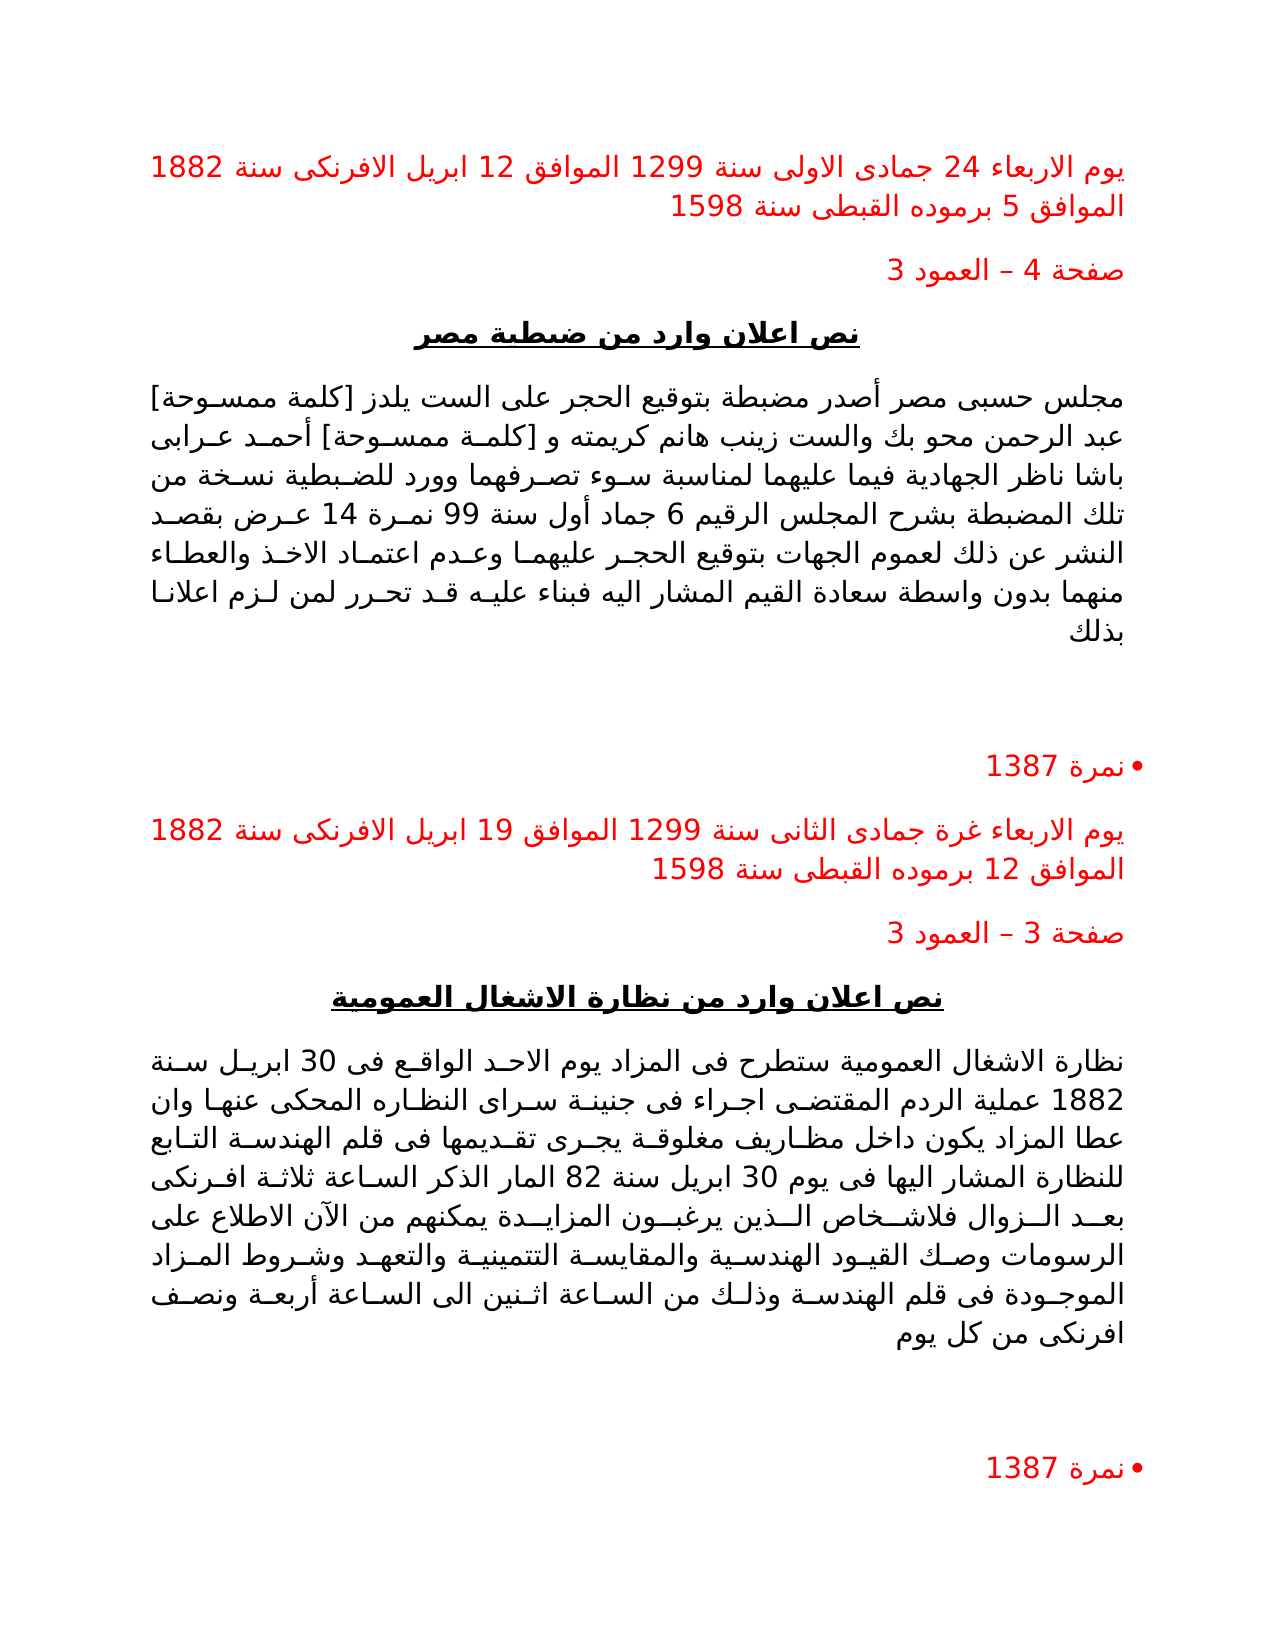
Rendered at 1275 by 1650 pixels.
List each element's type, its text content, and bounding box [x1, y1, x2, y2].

text صفحة 4 – العمود 3 [150, 253, 1125, 287]
list نمرة 1387 [150, 749, 1132, 783]
text نظارة الاشغال العمومية ستطرح فى المزاد يوم الاحد الواقع فى 30 ابريل سنة 1882 عملية الردم المقتضى اجراء فى جنينة سراى النظاره المحكى عنها وان عطا المزاد يكون داخل مظاريف مغلوقة يجرى تقديمها فى قلم الهندسة التابع للنظارة المشار اليها فى يوم 30 ابريل سنة 82 المار الذكر الساعة ثلاثة افرنكى بعد الزوال فلاشخاص الذين يرغبون المزايدة يمكنهم من الآن الاطلاع على الرسومات وصك القيود الهندسية والمقايسة التتمينية والتعهد وشروط المزاد الموجودة فى قلم الهندسة وذلك من الساعة اثنين الى الساعة أربعة ونصف افرنكى من كل يوم [150, 1044, 1125, 1351]
text صفحة 3 – العمود 3 [150, 916, 1125, 950]
text يوم الاربعاء 24 جمادى الاولى سنة 1299 الموافق 12 ابريل الافرنكى سنة 1882 الموافق 5 برموده القبطى سنة 1598 [150, 150, 1125, 223]
text يوم الاربعاء غرة جمادى الثانى سنة 1299 الموافق 19 ابريل الافرنكى سنة 1882 الموافق 12 برموده القبطى سنة 1598 [150, 813, 1125, 886]
text نص اعلان وارد من ضبطية مصر [150, 317, 1125, 351]
text مجلس حسبى مصر أصدر مضبطة بتوقيع الحجر على الست يلدز [كلمة ممسوحة] عبد الرحمن محو بك والست زينب هانم كريمته و [كلمة ممسوحة] أحمد عرابى باشا ناظر الجهادية فيما عليهما لمناسبة سوء تصرفهما وورد للضبطية نسخة من تلك المضبطة بشرح المجلس الرقيم 6 جماد أول سنة 99 نمرة 14 عرض بقصد النشر عن ذلك لعموم الجهات بتوقيع الحجر عليهما وعدم اعتماد الاخذ والعطاء منهما بدون واسطة سعادة القيم المشار اليه فبناء عليه قد تحرر لمن لزم اعلانا بذلك [150, 381, 1125, 648]
text نص اعلان وارد من نظارة الاشغال العمومية [150, 980, 1125, 1014]
list نمرة 1387 [150, 1451, 1132, 1485]
